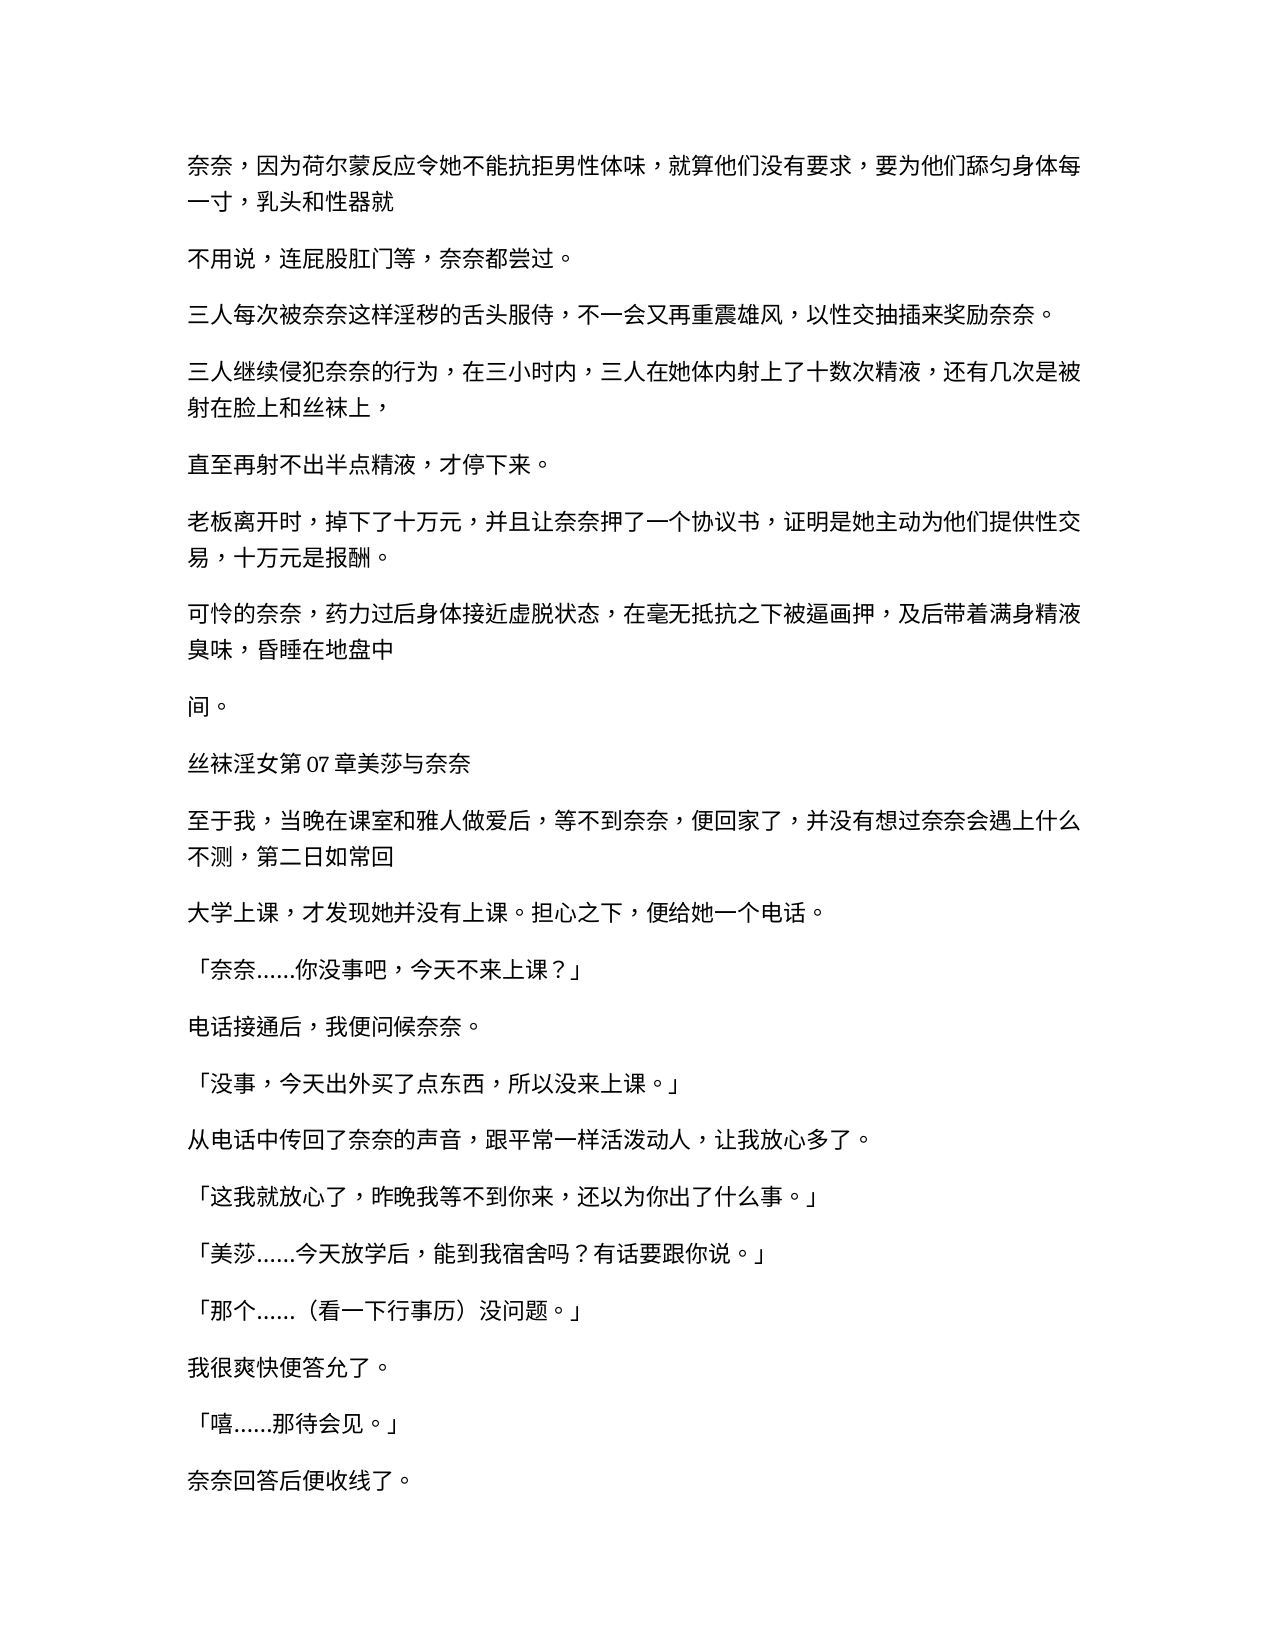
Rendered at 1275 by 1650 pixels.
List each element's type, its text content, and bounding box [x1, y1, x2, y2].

text 奈奈，因为荷尔蒙反应令她不能抗拒男性体味，就算他们没有要求，要为他们舔匀身体每一寸，乳头和性器就 [187, 150, 1087, 217]
text 从电话中传回了奈奈的声音，跟平常一样活泼动人，让我放心多了。 [187, 1124, 1087, 1156]
text 三人每次被奈奈这样淫秽的舌头服侍，不一会又再重震雄风，以性交抽插来奖励奈奈。 [187, 299, 1087, 331]
text 三人继续侵犯奈奈的行为，在三小时内，三人在她体内射上了十数次精液，还有几次是被射在脸上和丝袜上， [187, 356, 1087, 423]
text 我很爽快便答允了。 [187, 1352, 1087, 1383]
text 「这我就放心了，昨晚我等不到你来，还以为你出了什么事。」 [187, 1181, 1087, 1212]
text 电话接通后，我便问候奈奈。 [187, 1011, 1087, 1042]
text 老板离开时，掉下了十万元，并且让奈奈押了一个协议书，证明是她主动为他们提供性交易，十万元是报酬。 [187, 506, 1087, 573]
text 可怜的奈奈，药力过后身体接近虚脱状态，在毫无抵抗之下被逼画押，及后带着满身精液臭味，昏睡在地盘中 [187, 598, 1087, 666]
text 「奈奈……你没事吧，今天不来上课？」 [187, 954, 1087, 985]
text 「没事，今天出外买了点东西，所以没来上课。」 [187, 1068, 1087, 1099]
text 直至再射不出半点精液，才停下来。 [187, 449, 1087, 480]
text 丝袜淫女第07章美莎与奈奈 [187, 748, 1087, 779]
text 间。 [187, 691, 1087, 722]
text 「那个……（看一下行事历）没问题。」 [187, 1295, 1087, 1326]
text 「嘻……那待会见。」 [187, 1408, 1087, 1439]
text 至于我，当晚在课室和雅人做爱后，等不到奈奈，便回家了，并没有想过奈奈会遇上什么不测，第二日如常回 [187, 805, 1087, 872]
text 不用说，连屁股肛门等，奈奈都尝过。 [187, 243, 1087, 274]
text 奈奈回答后便收线了。 [187, 1465, 1087, 1496]
text 「美莎……今天放学后，能到我宿舍吗？有话要跟你说。」 [187, 1238, 1087, 1269]
text 大学上课，才发现她并没有上课。担心之下，便给她一个电话。 [187, 897, 1087, 929]
